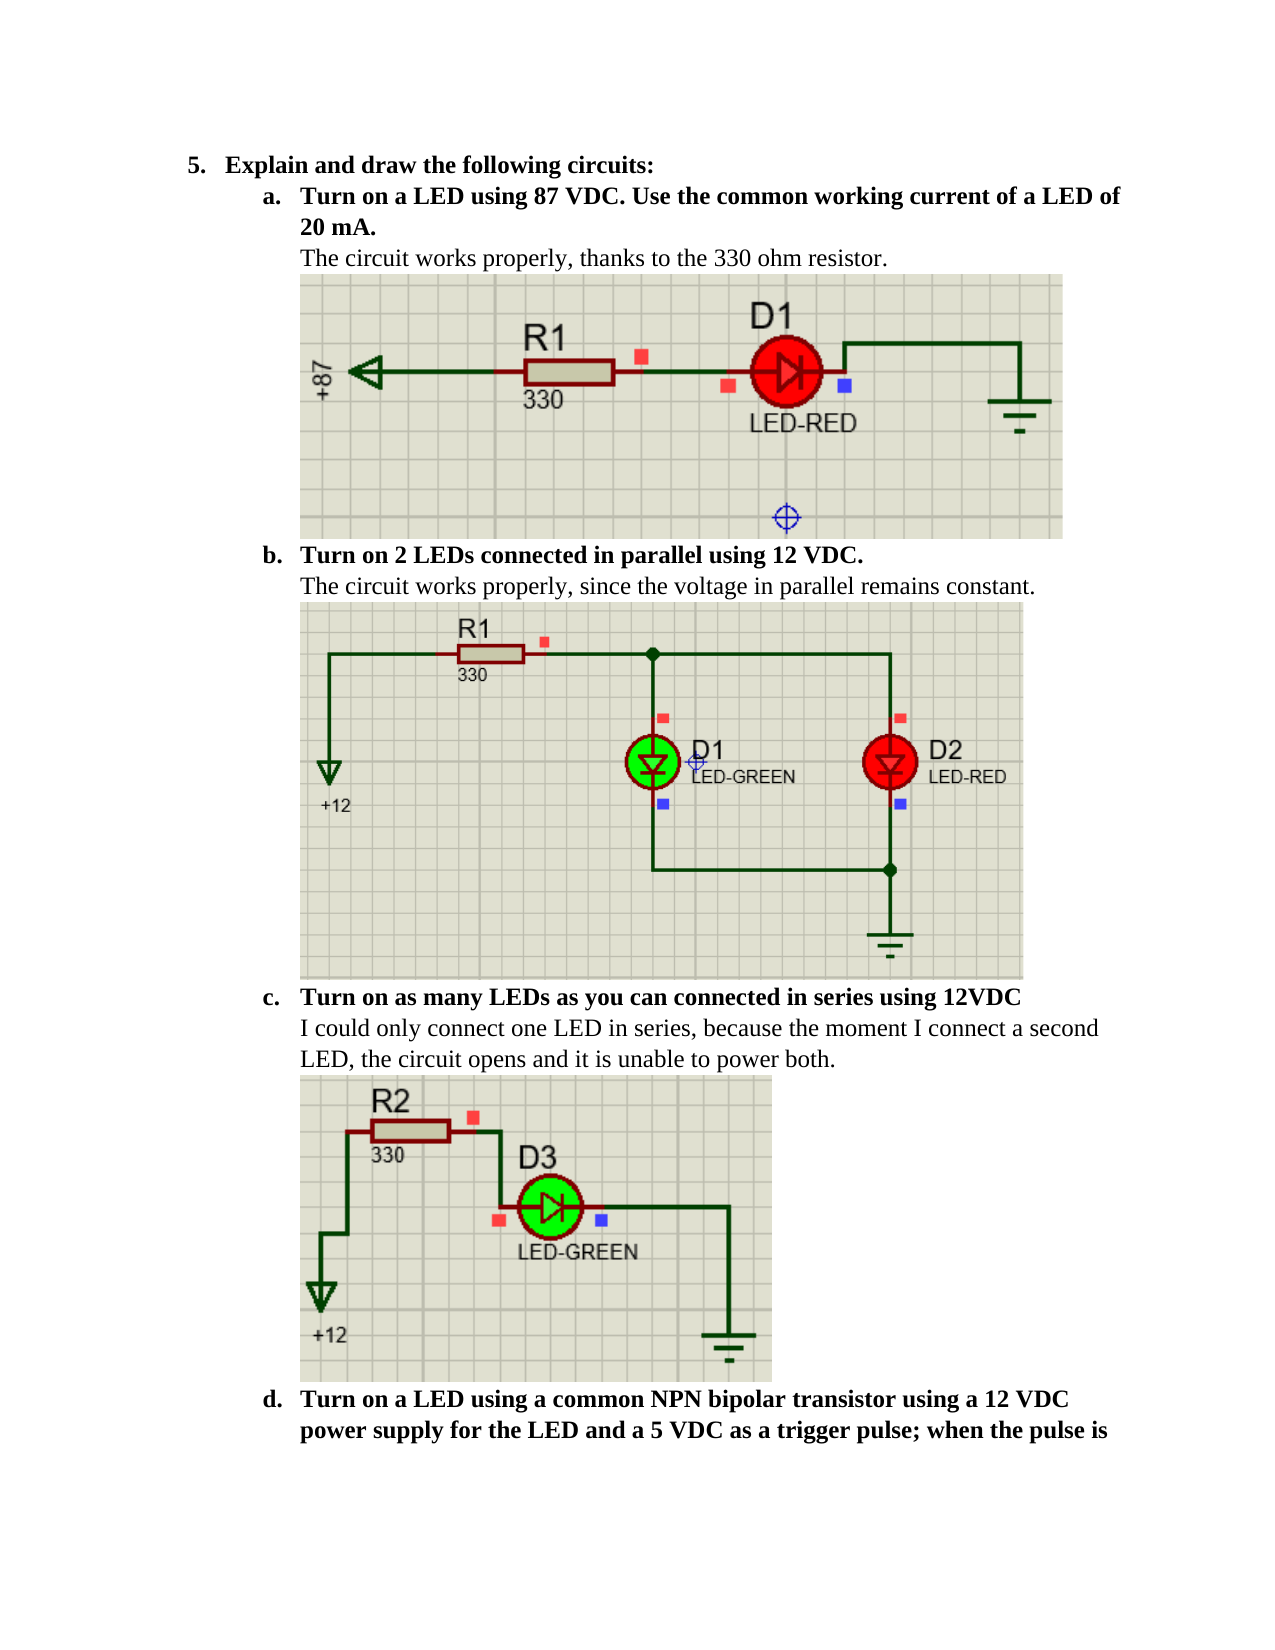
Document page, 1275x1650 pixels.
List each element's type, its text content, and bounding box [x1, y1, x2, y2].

list Turn on a LED using 87 VDC. Use the common working current of a LED of 20 mA. [262, 181, 1125, 241]
picture [300, 602, 1024, 980]
list Explain and draw the following circuits: [187, 150, 1125, 179]
list The circuit works properly, since the voltage in parallel remains constant. [300, 571, 1125, 600]
picture [300, 274, 1063, 539]
picture [300, 1075, 772, 1382]
list Turn on 2 LEDs connected in parallel using 12 VDC. [262, 540, 1125, 569]
list I could only connect one LED in series, because the moment I connect a second LED, the circuit opens and it is unable to power both. [300, 1013, 1125, 1073]
list Turn on as many LEDs as you can connected in series using 12VDC [262, 982, 1125, 1011]
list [262, 1384, 1125, 1443]
list The circuit works properly, thanks to the 330 ohm resistor. [300, 243, 1125, 272]
